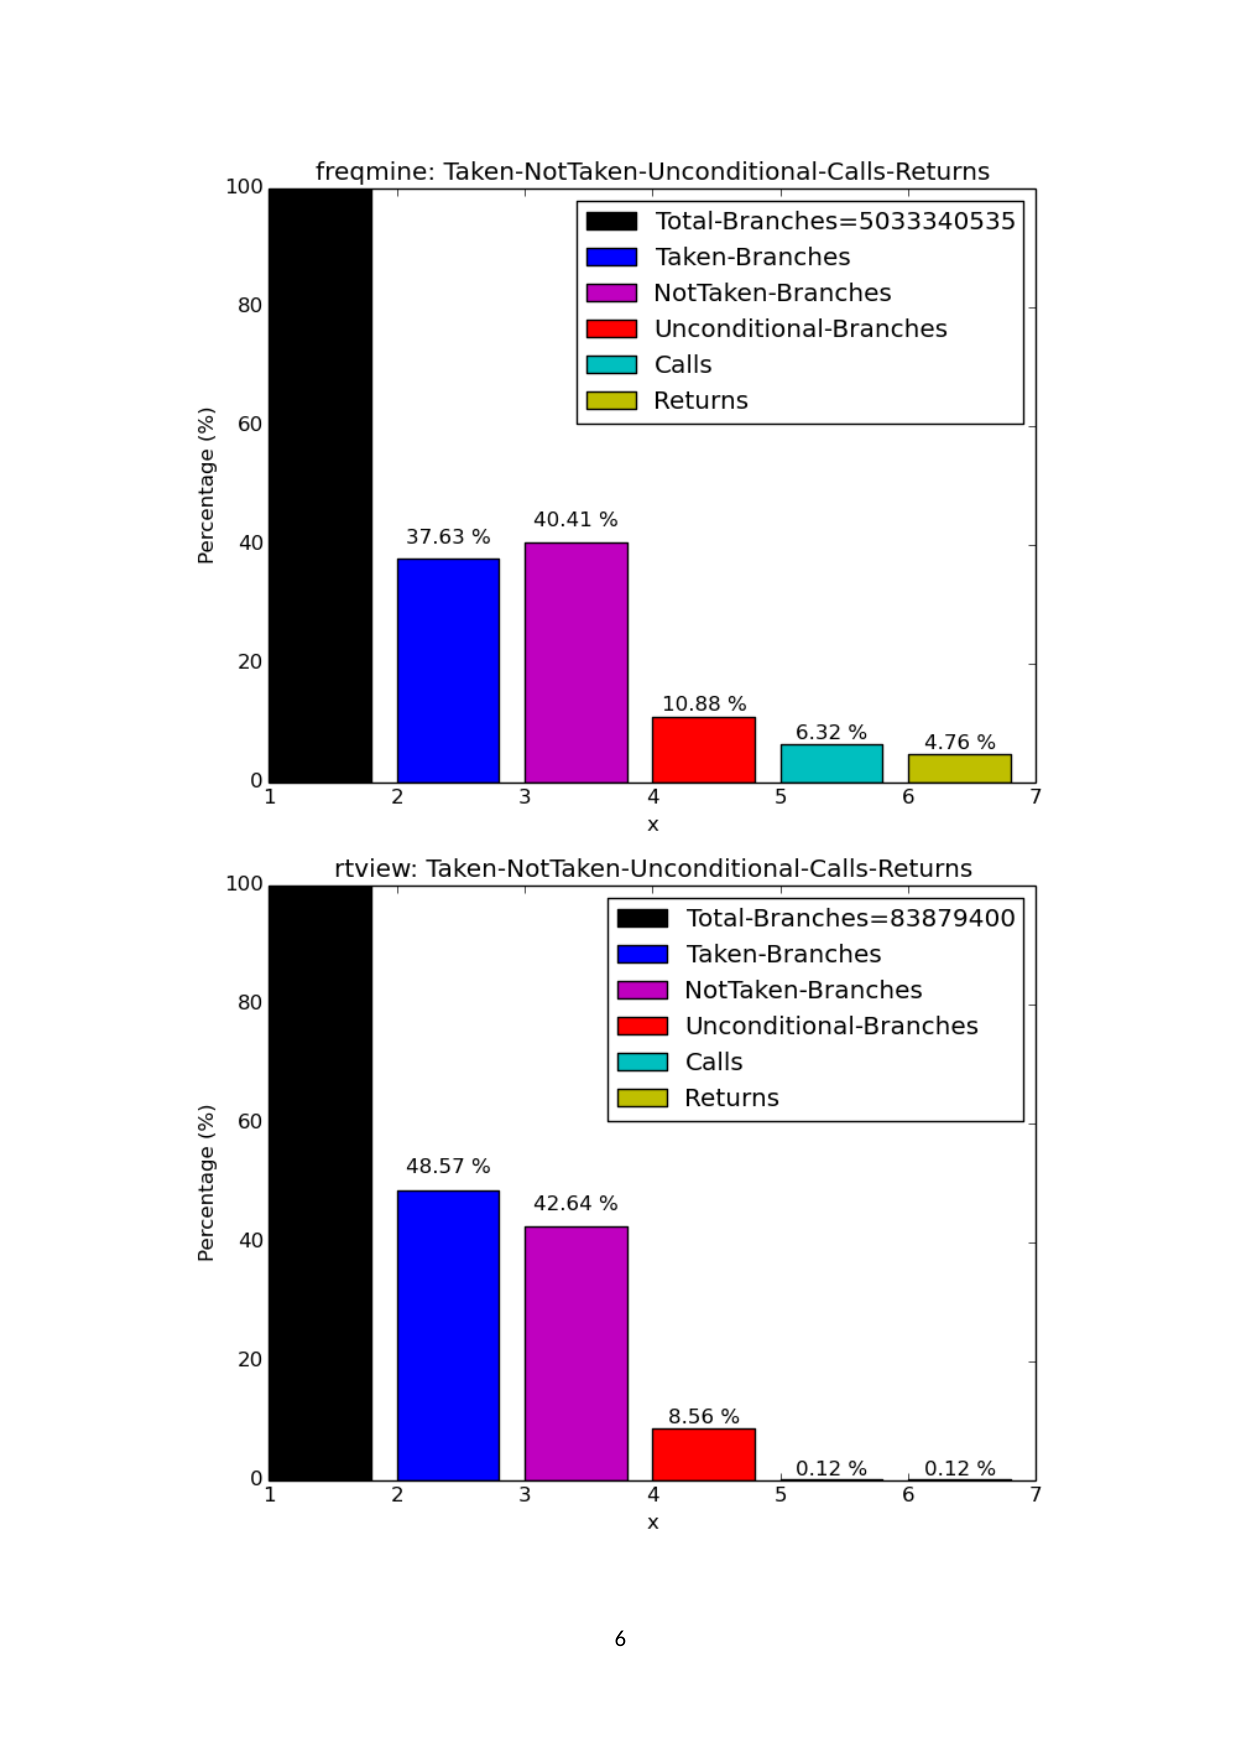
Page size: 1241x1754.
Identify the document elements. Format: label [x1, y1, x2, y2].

picture [187, 150, 1053, 1545]
